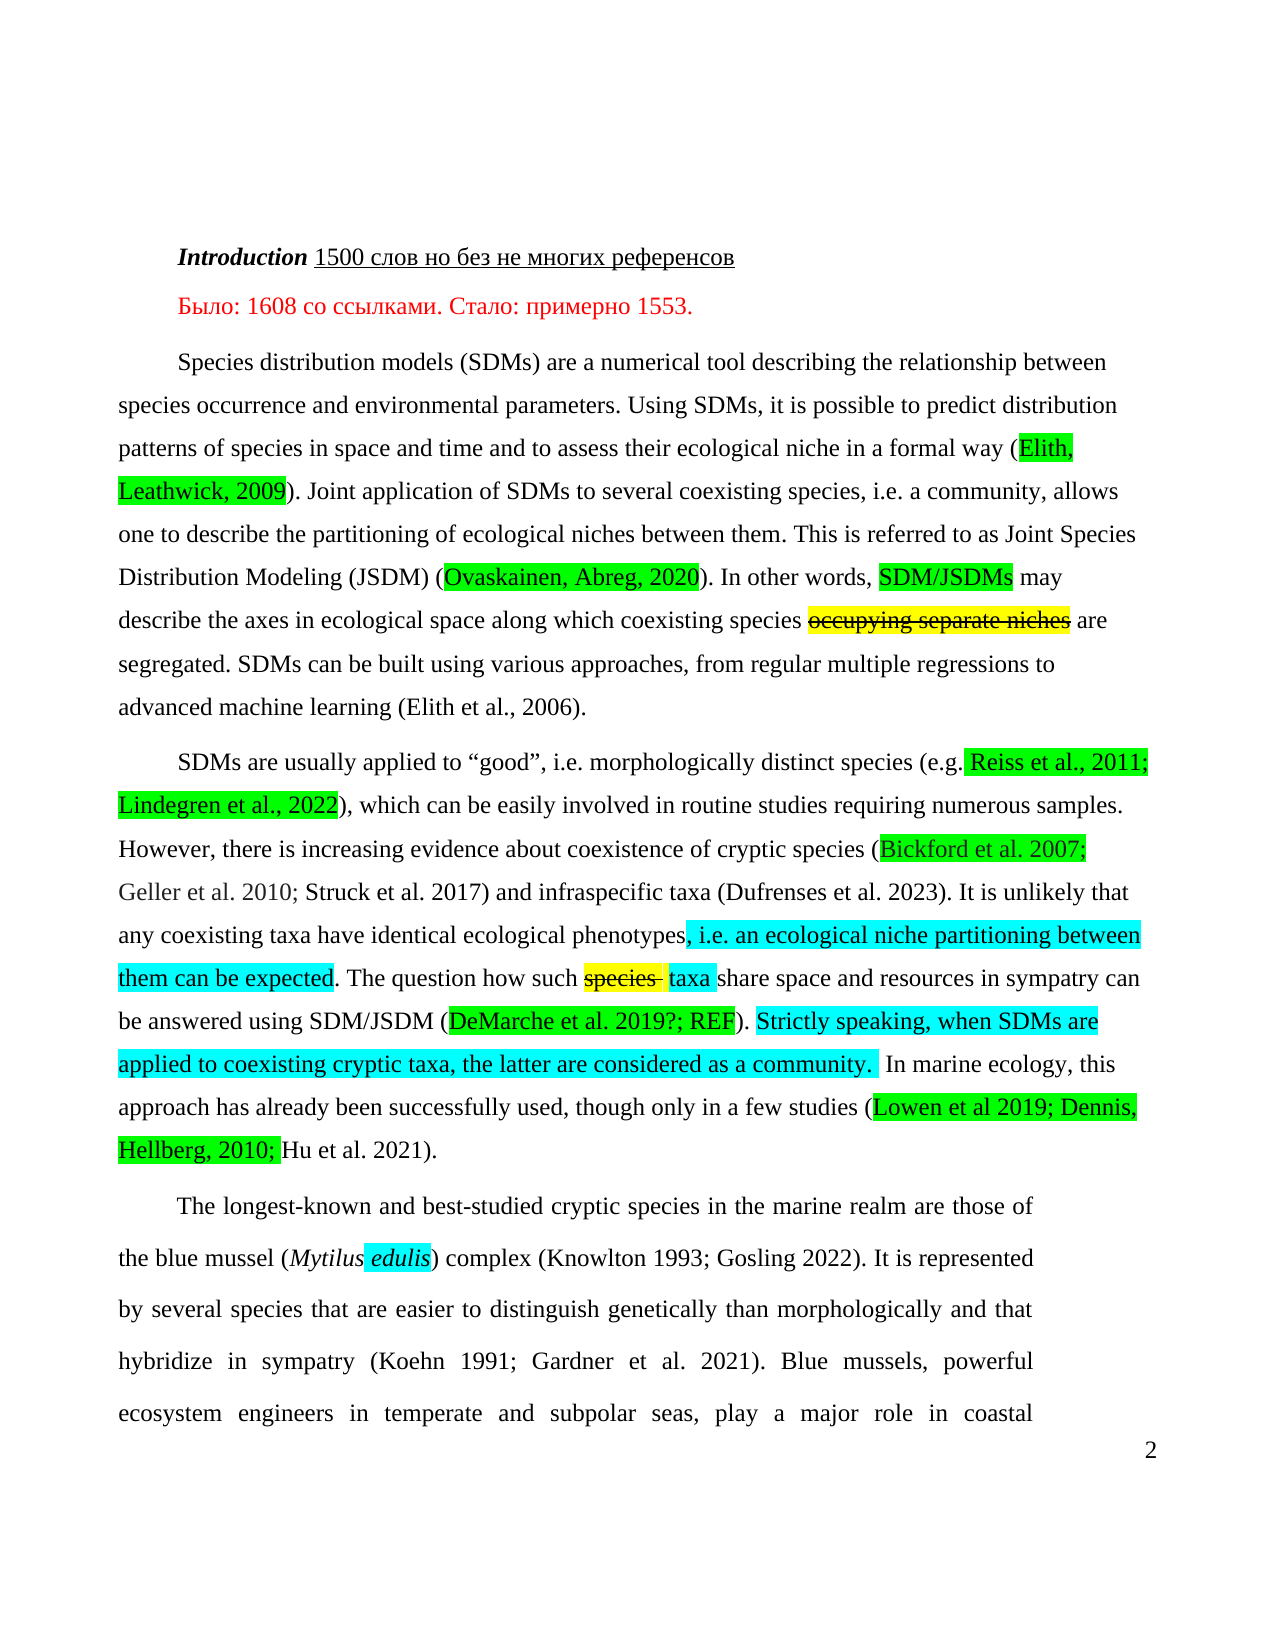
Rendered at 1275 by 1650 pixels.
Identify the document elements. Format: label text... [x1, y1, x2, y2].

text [118, 1191, 1034, 1427]
text Было: 1608 со ссылками. Стало: примерно 1553. [118, 291, 1033, 320]
text SDMs are usually applied to “good”, i.e. morphologically distinct species (e.g. Reiss et al., 2011; Lindegren et al., 2022), which can be easily involved in routine studies requiring numerous samples. However, there is increasing evidence about coexistence of cryptic species (Bickford et al. 2007; Geller et al. 2010; Struck et al. 2017) and infraspecific taxa (Dufrenses et al. 2023). It is unlikely that any coexisting taxa have identical ecological phenotypes, i.e. an ecological niche partitioning between them can be expected. The question how such species taxa share space and resources in sympatry can be answered using SDM/JSDM (DeMarche et al. 2019?; REF). Strictly speaking, when SDMs are applied to coexisting cryptic taxa, the latter are considered as a community. In marine ecology, this approach has already been successfully used, though only in a few studies (Lowen et al 2019; Dennis, Hellberg, 2010; Hu et al. 2021). [118, 747, 1152, 1164]
subtitle Introduction 1500 слов но без не многих референсов [118, 242, 1033, 271]
text Species distribution models (SDMs) are a numerical tool describing the relationship between species occurrence and environmental parameters. Using SDMs, it is possible to predict distribution patterns of species in space and time and to assess their ecological niche in a formal way (Elith, Leathwick, 2009). Joint application of SDMs to several coexisting species, i.e. a community, allows one to describe the partitioning of ecological niches between them. This is referred to as Joint Species Distribution Modeling (JSDM) (Ovaskainen, Abreg, 2020). In other words, SDM/JSDMs may describe the axes in ecological space along which coexisting species occupying separate niches are segregated. SDMs can be built using various approaches, from regular multiple regressions to advanced machine learning (Elith et al., 2006). [118, 347, 1152, 721]
